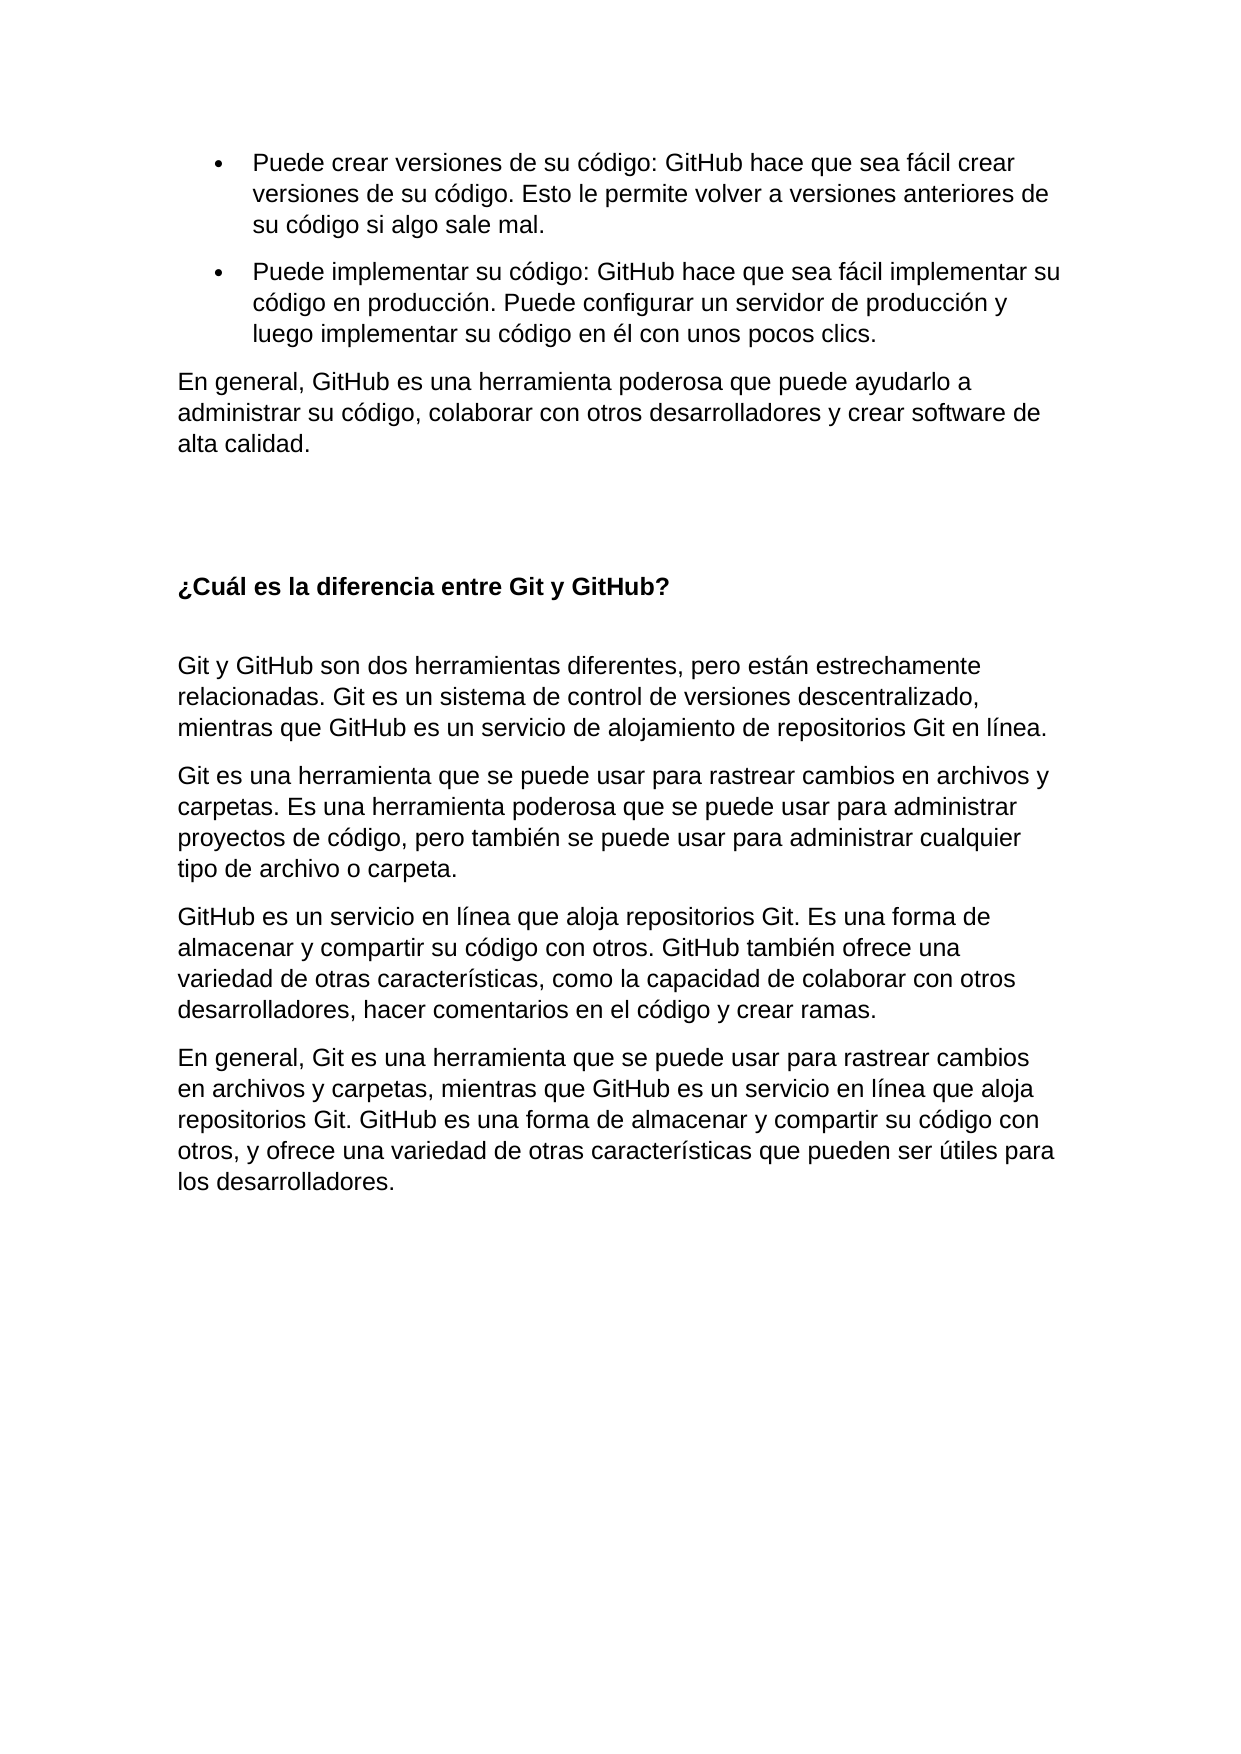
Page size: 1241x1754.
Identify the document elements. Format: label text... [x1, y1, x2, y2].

text En general, GitHub es una herramienta poderosa que puede ayudarlo a administrar su código, colaborar con otros desarrolladores y crear software de alta calidad. [177, 367, 1063, 458]
text ¿Cuál es la diferencia entre Git y GitHub? [177, 572, 1063, 601]
text Git es una herramienta que se puede usar para rastrear cambios en archivos y carpetas. Es una herramienta poderosa que se puede usar para administrar proyectos de código, pero también se puede usar para administrar cualquier tipo de archivo o carpeta. [177, 761, 1063, 883]
text GitHub es un servicio en línea que aloja repositorios Git. Es una forma de almacenar y compartir su código con otros. GitHub también ofrece una variedad de otras características, como la capacidad de colaborar con otros desarrolladores, hacer comentarios en el código y crear ramas. [177, 902, 1063, 1024]
text Git y GitHub son dos herramientas diferentes, pero están estrechamente relacionadas. Git es un sistema de control de versiones descentralizado, mientras que GitHub es un servicio de alojamiento de repositorios Git en línea. [177, 620, 1063, 742]
list Puede crear versiones de su código: GitHub hace que sea fácil crear versiones de su código. Esto le permite volver a versiones anteriores de su código si algo sale mal. [215, 148, 1063, 238]
list Puede implementar su código: GitHub hace que sea fácil implementar su código en producción. Puede configurar un servidor de producción y luego implementar su código en él con unos pocos clics. [215, 257, 1063, 348]
text En general, Git es una herramienta que se puede usar para rastrear cambios en archivos y carpetas, mientras que GitHub es un servicio en línea que aloja repositorios Git. GitHub es una forma de almacenar y compartir su código con otros, y ofrece una variedad de otras características que pueden ser útiles para los desarrolladores. [177, 1043, 1063, 1196]
